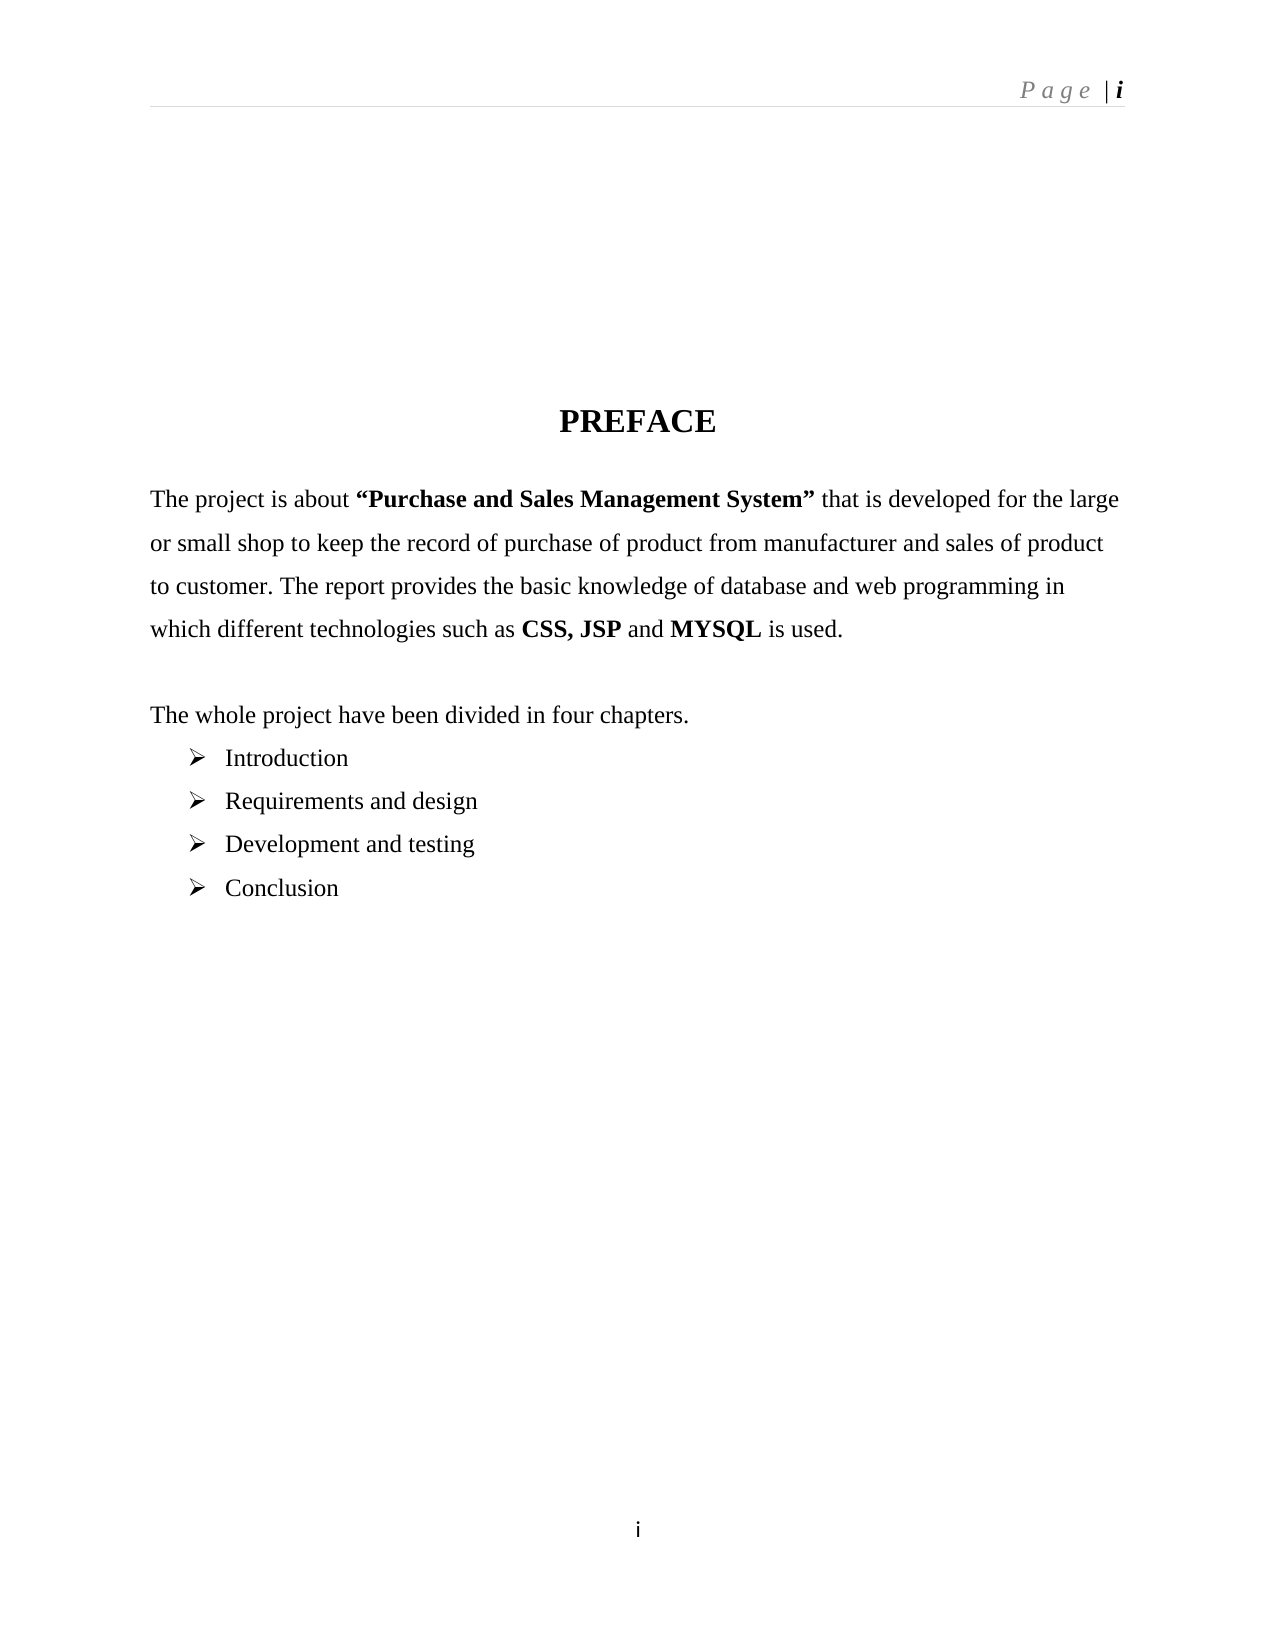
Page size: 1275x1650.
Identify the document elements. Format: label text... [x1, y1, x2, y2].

list Introduction [187, 743, 1125, 772]
text The whole project have been divided in four chapters. [150, 700, 1125, 729]
text PREFACE [151, 401, 1125, 439]
list Development and testing [187, 829, 1125, 858]
list Conclusion [187, 873, 1125, 901]
text The project is about “Purchase and Sales Management System” that is developed for the large or small shop to keep the record of purchase of product from manufacturer and sales of product to customer. The report provides the basic knowledge of database and web programming in which different technologies such as CSS, JSP and MYSQL is used. [150, 484, 1125, 643]
list Requirements and design [187, 786, 1125, 815]
